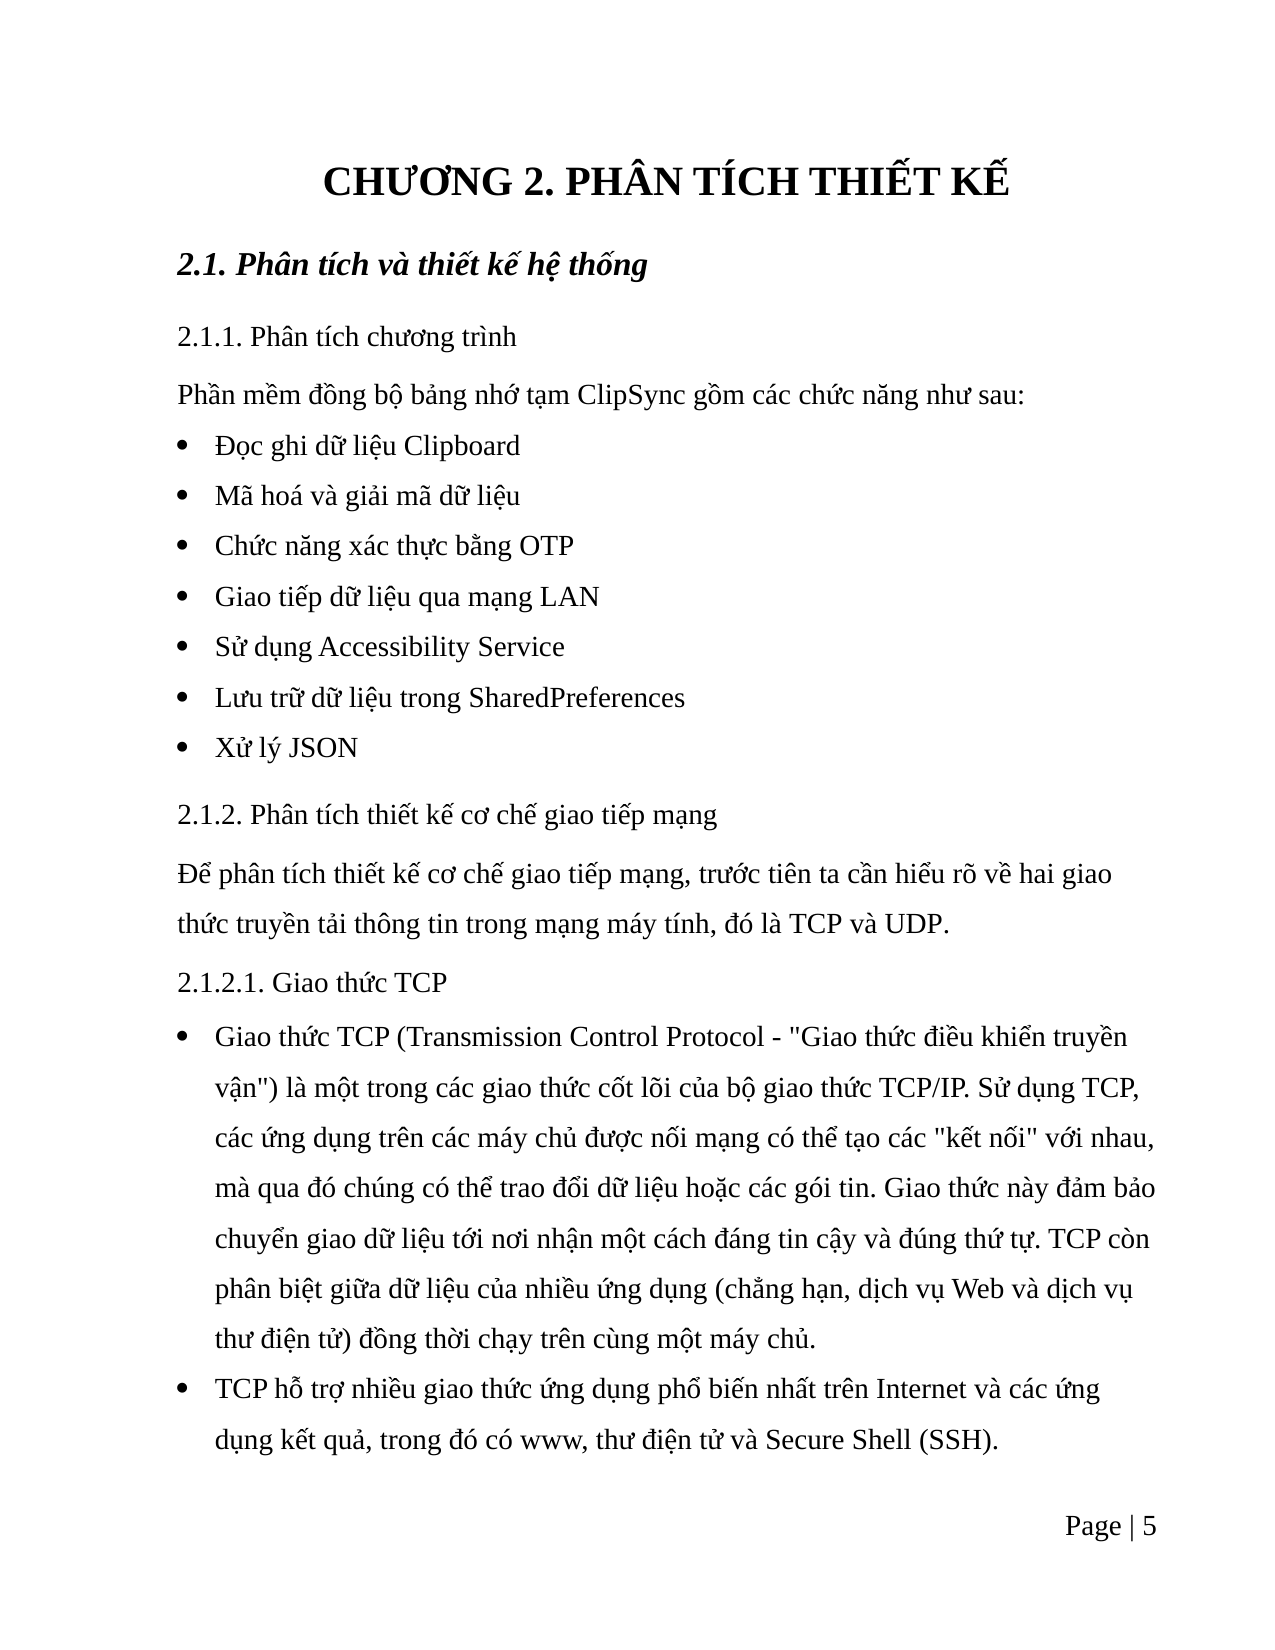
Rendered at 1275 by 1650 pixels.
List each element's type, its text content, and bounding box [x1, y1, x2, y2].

list Mã hoá và giải mã dữ liệu [177, 478, 1156, 512]
subtitle 2.1.2.1. Giao thức TCP [177, 965, 1156, 998]
subtitle 2.1. Phân tích và thiết kế hệ thống [177, 244, 1156, 283]
list TCP hỗ trợ nhiều giao thức ứng dụng phổ biến nhất trên Internet và các ứng dụng kết quả, trong đó có www, thư điện tử và Secure Shell (SSH). [177, 1372, 1156, 1456]
list Giao thức TCP (Transmission Control Protocol - "Giao thức điều khiển truyền vận") là một trong các giao thức cốt lõi của bộ giao thức TCP/IP. Sử dụng TCP, các ứng dụng trên các máy chủ được nối mạng có thể tạo các "kết nối" với nhau, mà qua đó chúng có thể trao đổi dữ liệu hoặc các gói tin. Giao thức này đảm bảo chuyển giao dữ liệu tới nơi nhận một cách đáng tin cậy và đúng thứ tự. TCP còn phân biệt giữa dữ liệu của nhiều ứng dụng (chẳng hạn, dịch vụ Web và dịch vụ thư điện tử) đồng thời chạy trên cùng một máy chủ. [177, 1019, 1156, 1355]
subtitle 2.1.2. Phân tích thiết kế cơ chế giao tiếp mạng [177, 797, 1156, 831]
text Phần mềm đồng bộ bảng nhớ tạm ClipSync gồm các chức năng như sau: [177, 377, 1156, 411]
text Để phân tích thiết kế cơ chế giao tiếp mạng, trước tiên ta cần hiểu rõ về hai giao thức truyền tải thông tin trong mạng máy tính, đó là TCP và UDP. [177, 856, 1156, 940]
list Chức năng xác thực bằng OTP [177, 528, 1156, 562]
list Giao tiếp dữ liệu qua mạng LAN [177, 579, 1156, 613]
list Lưu trữ dữ liệu trong SharedPreferences [177, 680, 1156, 713]
list Sử dụng Accessibility Service [177, 629, 1156, 663]
subtitle 2.1.1. Phân tích chương trình [177, 319, 1156, 352]
list Đọc ghi dữ liệu Clipboard [177, 428, 1156, 461]
list Xử lý JSON [177, 730, 1156, 764]
subtitle CHƯƠNG 2. PHÂN TÍCH THIẾT KẾ [177, 156, 1156, 204]
